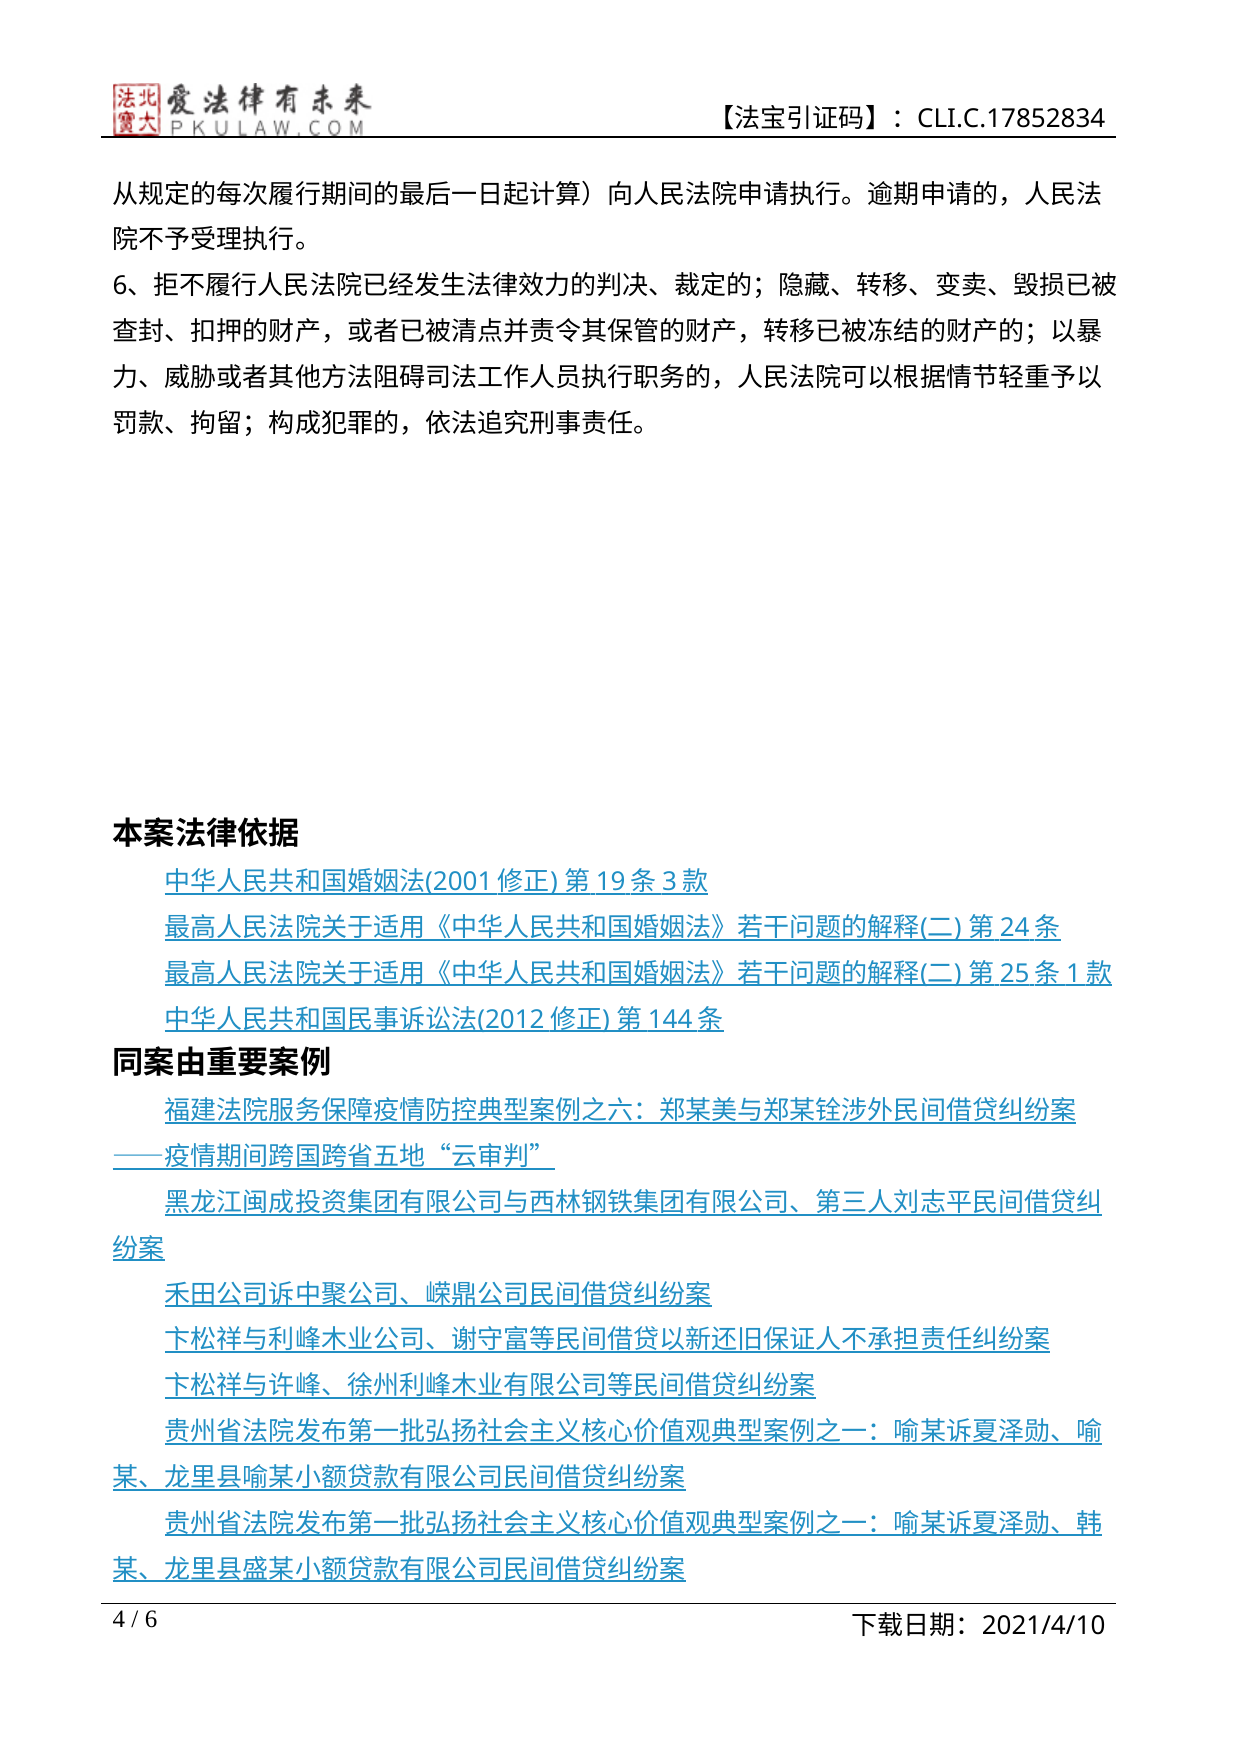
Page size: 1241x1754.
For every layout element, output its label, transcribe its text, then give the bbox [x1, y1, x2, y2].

text 中华人民共和国民事诉讼法(2012修正) 第144条 [112, 991, 1128, 1037]
text 中华人民共和国婚姻法(2001修正) 第19条3款 [112, 854, 1128, 900]
picture [112, 83, 373, 136]
text 卞松祥与利峰木业公司、谢守富等民间借贷以新还旧保证人不承担责任纠纷案 [112, 1312, 1128, 1358]
text 最高人民法院关于适用《中华人民共和国婚姻法》若干问题的解释(二) 第24条 [112, 900, 1128, 946]
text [112, 166, 1128, 258]
text 禾田公司诉中聚公司、嵘鼎公司民间借贷纠纷案 [112, 1266, 1128, 1312]
text 黑龙江闽成投资集团有限公司与西林钢铁集团有限公司、第三人刘志平民间借贷纠纷案 [112, 1175, 1128, 1266]
text 最高人民法院关于适用《中华人民共和国婚姻法》若干问题的解释(二) 第25条1款 [112, 946, 1128, 991]
text 福建法院服务保障疫情防控典型案例之六：郑某美与郑某铨涉外民间借贷纠纷案——疫情期间跨国跨省五地“云审判” [112, 1083, 1128, 1175]
text 同案由重要案例 [112, 1037, 1128, 1083]
text 贵州省法院发布第一批弘扬社会主义核心价值观典型案例之一：喻某诉夏泽勋、韩某、龙里县盛某小额贷款有限公司民间借贷纠纷案 [112, 1496, 1128, 1587]
text 本案法律依据 [112, 808, 1128, 854]
text 贵州省法院发布第一批弘扬社会主义核心价值观典型案例之一：喻某诉夏泽勋、喻某、龙里县喻某小额贷款有限公司民间借贷纠纷案 [112, 1404, 1128, 1496]
text 6、拒不履行人民法院已经发生法律效力的判决、裁定的；隐藏、转移、变卖、毁损已被查封、扣押的财产，或者已被清点并责令其保管的财产，转移已被冻结的财产的；以暴力、威胁或者其他方法阻碍司法工作人员执行职务的，人民法院可以根据情节轻重予以罚款、拘留；构成犯罪的，依法追究刑事责任。 [112, 258, 1128, 441]
text 卞松祥与许峰、徐州利峰木业有限公司等民间借贷纠纷案 [112, 1358, 1128, 1404]
